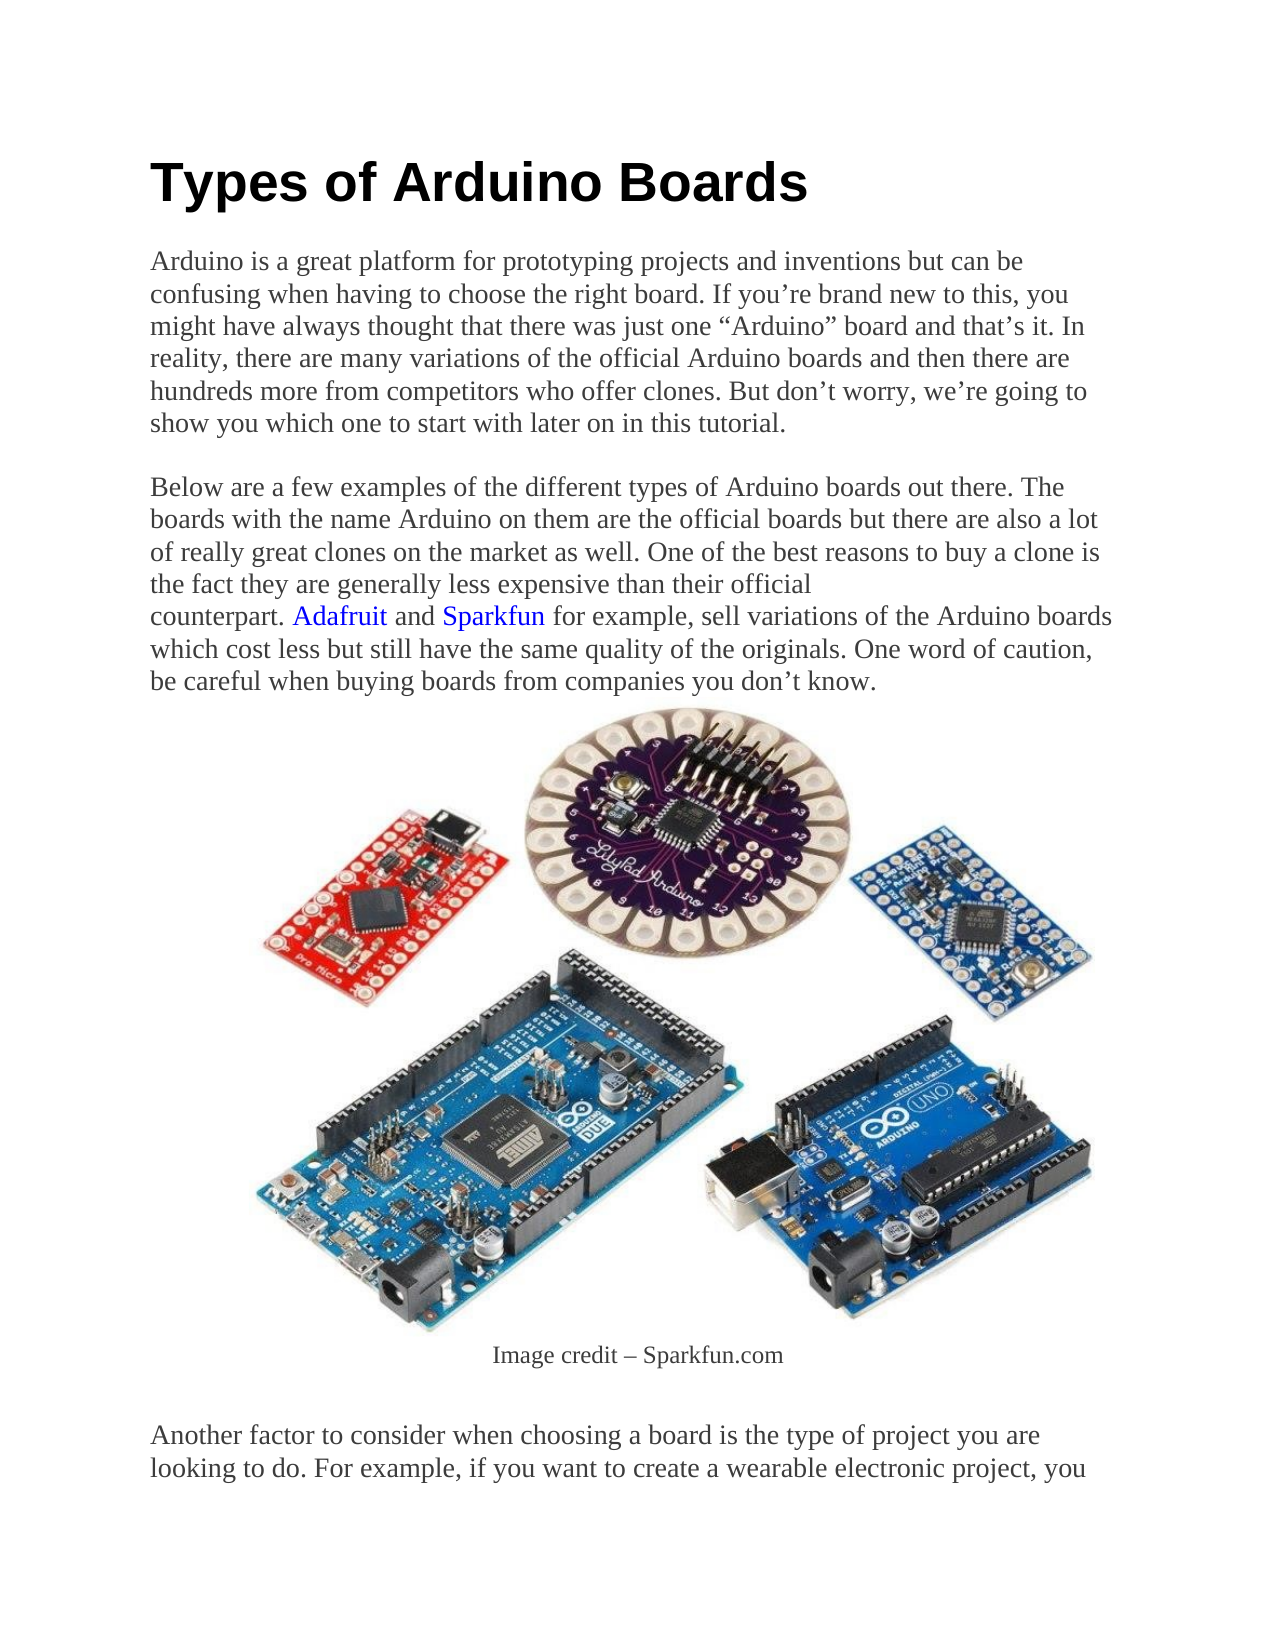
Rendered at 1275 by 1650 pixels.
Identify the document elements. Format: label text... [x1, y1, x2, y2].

picture [248, 697, 1096, 1337]
subtitle Types of Arduino Boards [150, 150, 1139, 213]
text Image credit – Sparkfun.com [358, 1341, 917, 1369]
text Another factor to consider when choosing a board is the type of project you are looking to do. For example, if you want to create a wearable electronic project, you [150, 1418, 1119, 1483]
text Arduino is a great platform for prototyping projects and inventions but can be confusing when having to choose the right board. If you’re brand new to this, you might have always thought that there was just one “Arduino” board and that’s it. In reality, there are many variations of the official Arduino boards and then there are hundreds more from competitors who offer clones. But don’t worry, we’re going to show you which one to start with later on in this tutorial. [150, 244, 1119, 439]
text counterpart. Adafruit and Sparkfun for example, sell variations of the Arduino boards which cost less but still have the same quality of the originals. One word of caution, be careful when buying boards from companies you don’t know. [150, 599, 1119, 697]
text Below are a few examples of the different types of Arduino boards out there. The boards with the name Arduino on them are the official boards but there are also a lot of really great clones on the market as well. One of the best reasons to buy a clone is the fact they are generally less expensive than their official [150, 470, 1119, 599]
